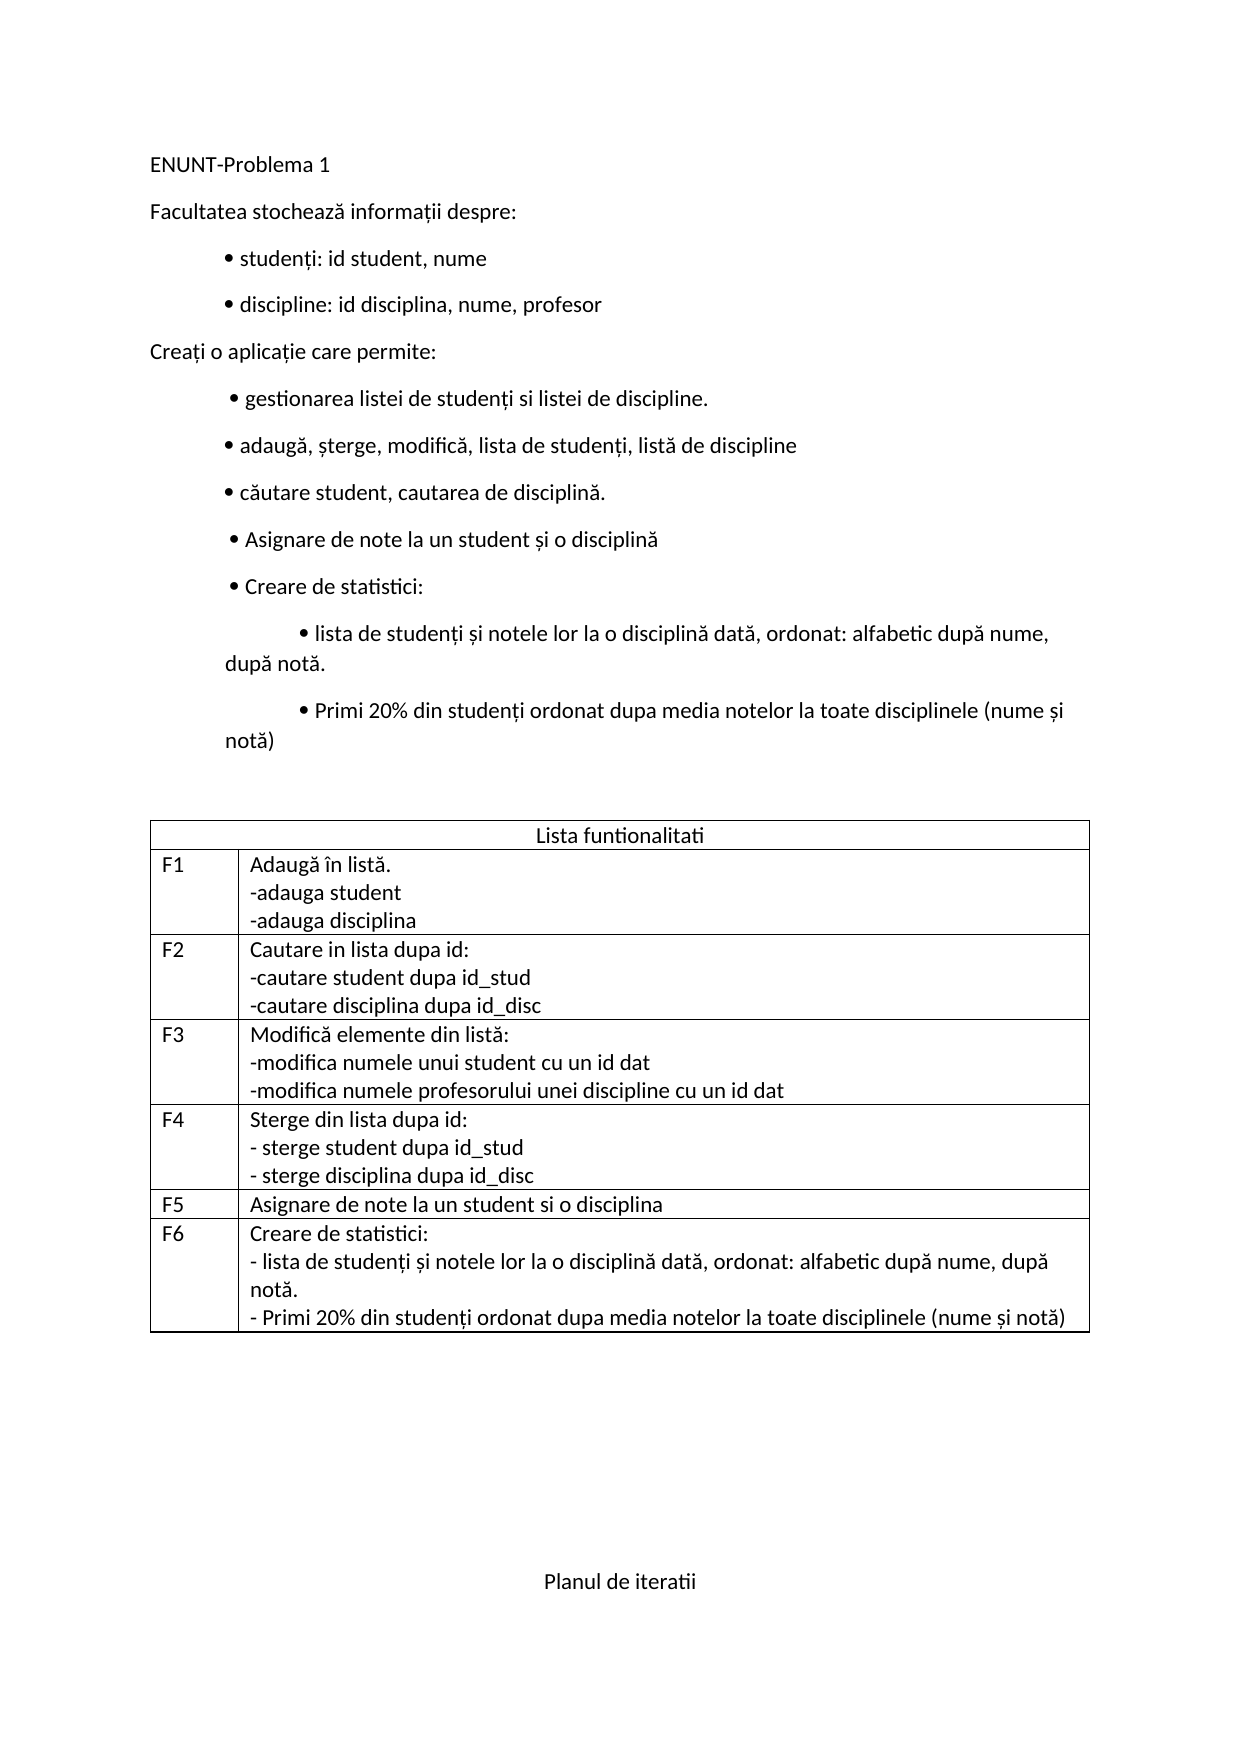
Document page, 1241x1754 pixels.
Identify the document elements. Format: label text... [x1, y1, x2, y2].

table_cell Asignare de note la un student si o disciplina [239, 1190, 1089, 1218]
text studenți: id student, nume [150, 244, 1090, 272]
text Primi 20% din studenți ordonat dupa media notelor la toate disciplinele (nume și notă) [225, 696, 1090, 754]
text Planul de iteratii [150, 1567, 1090, 1595]
table_cell F1 [151, 850, 238, 934]
table_cell Modifică elemente din listă: -modifica numele unui student cu un id dat -modifica numele profesorului unei discipline cu un id dat [239, 1020, 1089, 1104]
table_cell F6 [151, 1219, 238, 1331]
table_cell F2 [151, 935, 238, 1019]
text Facultatea stochează informații despre: [150, 197, 1090, 225]
text discipline: id disciplina, nume, profesor [150, 291, 1090, 319]
table_cell F5 [151, 1190, 238, 1218]
table_header Lista funtionalitati [151, 821, 1089, 849]
table_cell F4 [151, 1105, 238, 1189]
text căutare student, cautarea de disciplină. [225, 478, 1090, 506]
table_cell Cautare in lista dupa id: -cautare student dupa id_stud -cautare disciplina dupa id_disc [239, 935, 1089, 1019]
text gestionarea listei de studenți si listei de discipline. [225, 384, 1090, 412]
text Creare de statistici: [225, 572, 1090, 600]
table_cell Sterge din lista dupa id: - sterge student dupa id_stud - sterge disciplina dupa id_disc [239, 1105, 1089, 1189]
text ENUNT-Problema 1 [150, 150, 1090, 178]
text adaugă, șterge, modifică, lista de studenți, listă de discipline [225, 431, 1090, 459]
text Creați o aplicație care permite: [150, 337, 1090, 366]
table_cell Creare de statistici: - lista de studenți și notele lor la o disciplină dată, ordonat: alfabetic după nume, după notă. - Primi 20% din studenți ordonat dupa media notelor la toate disciplinele (nume și notă) [239, 1219, 1089, 1331]
text Asignare de note la un student și o disciplină [225, 525, 1090, 553]
text lista de studenți și notele lor la o disciplină dată, ordonat: alfabetic după nume, după notă. [225, 619, 1090, 677]
table_cell Adaugă în listă. -adauga student -adauga disciplina [239, 850, 1089, 934]
table_cell F3 [151, 1020, 238, 1104]
